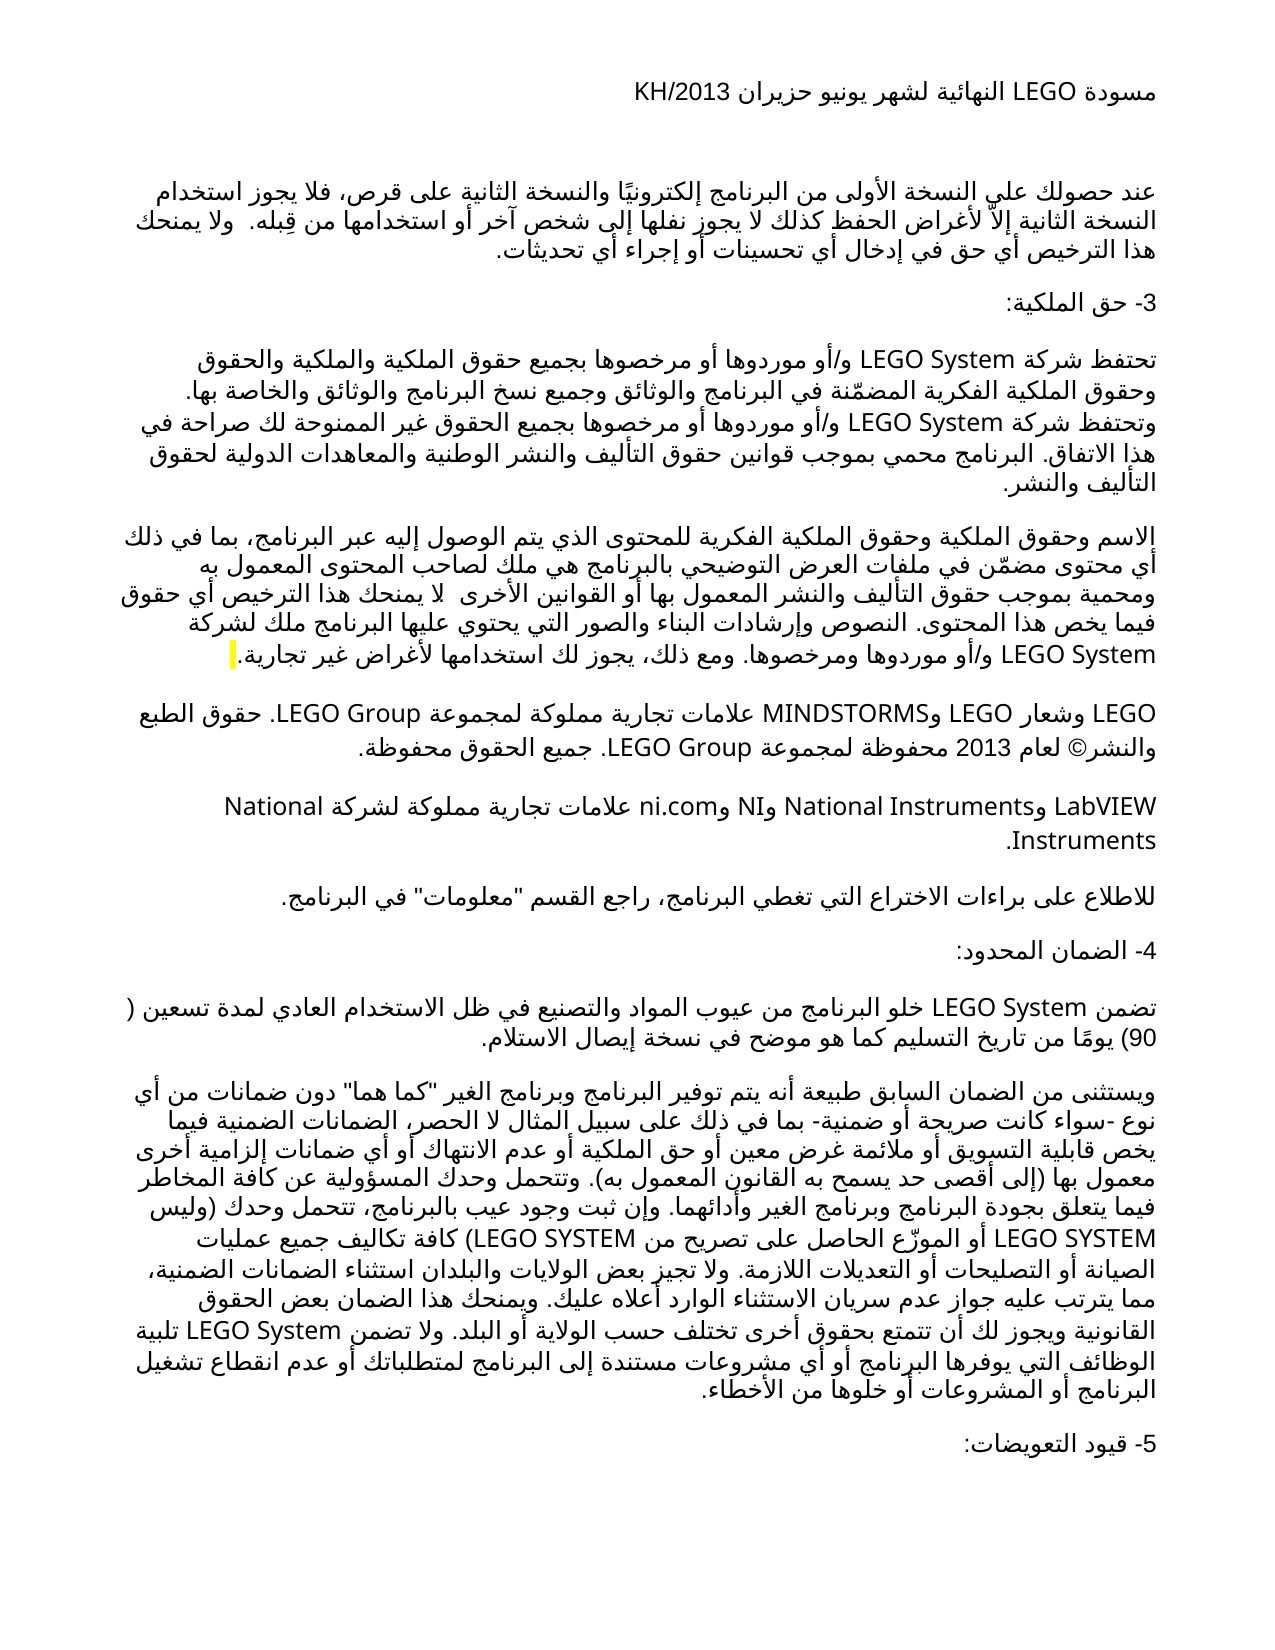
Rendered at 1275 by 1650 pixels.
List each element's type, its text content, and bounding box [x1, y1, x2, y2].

text 5- قيود التعويضات: [118, 1429, 1157, 1458]
text تحتفظ شركة LEGO System و/أو موردوها أو مرخصوها بجميع حقوق الملكية والملكية والحقوق وحقوق الملكية الفكرية المضمّنة في البرنامج والوثائق وجميع نسخ البرنامج والوثائق والخاصة بها. وتحتفظ شركة LEGO System و/أو موردوها أو مرخصوها بجميع الحقوق غير الممنوحة لك صراحة في هذا الاتفاق. البرنامج محمي بموجب قوانين حقوق التأليف والنشر الوطنية والمعاهدات الدولية لحقوق التأليف والنشر. [118, 342, 1157, 497]
text للاطلاع على براءات الاختراع التي تغطي البرنامج، راجع القسم "معلومات" في البرنامج. [118, 882, 1157, 911]
text ويستثنى من الضمان السابق طبيعة أنه يتم توفير البرنامج وبرنامج الغير "كما هما" دون ضمانات من أي نوع -سواء كانت صريحة أو ضمنية- بما في ذلك على سبيل المثال لا الحصر، الضمانات الضمنية فيما يخص قابلية التسويق أو ملائمة غرض معين أو حق الملكية أو عدم الانتهاك أو أي ضمانات إلزامية أخرى معمول بها (إلى أقصى حد يسمح به القانون المعمول به). وتتحمل وحدك المسؤولية عن كافة المخاطر فيما يتعلق بجودة البرنامج وبرنامج الغير وأدائهما. وإن ثبت وجود عيب بالبرنامج، تتحمل وحدك (وليس LEGO System أو الموزّع الحاصل على تصريح من LEGO SYSTEM) كافة تكاليف جميع عمليات الصيانة أو التصليحات أو التعديلات اللازمة. ولا تجيز بعض الولايات والبلدان استثناء الضمانات الضمنية، مما يترتب عليه جواز عدم سريان الاستثناء الوارد أعلاه عليك. ويمنحك هذا الضمان بعض الحقوق القانونية ويجوز لك أن تتمتع بحقوق أخرى تختلف حسب الولاية أو البلد. ولا تضمن LEGO System تلبية الوظائف التي يوفرها البرنامج أو أي مشروعات مستندة إلى البرنامج لمتطلباتك أو عدم انقطاع تشغيل البرنامج أو المشروعات أو خلوها من الأخطاء. [118, 1077, 1157, 1404]
text LabVIEW وNational Instruments وNI وni.com علامات تجارية مملوكة لشركة National Instruments. [118, 789, 1157, 857]
text تضمن LEGO System خلو البرنامج من عيوب المواد والتصنيع في ظل الاستخدام العادي لمدة تسعين (90) يومًا من تاريخ التسليم كما هو موضح في نسخة إيصال الاستلام. [118, 989, 1157, 1052]
text عند حصولك على النسخة الأولى من البرنامج إلكترونيًا والنسخة الثانية على قرص، فلا يجوز استخدام النسخة الثانية إلاّ لأغراض الحفظ كذلك لا يجوز نفلها إلى شخص آخر أو استخدامها من قِبله. ولا يمنحك هذا الترخيص أي حق في إدخال أي تحسينات أو إجراء أي تحديثات. [118, 177, 1157, 263]
text 4- الضمان المحدود: [118, 936, 1157, 964]
text LEGO وشعار LEGO وMINDSTORMS علامات تجارية مملوكة لمجموعة LEGO Group. حقوق الطبع والنشر© لعام 2013 محفوظة لمجموعة LEGO Group. جميع الحقوق محفوظة. [118, 696, 1157, 764]
text 3- حق الملكية: [118, 288, 1157, 317]
text الاسم وحقوق الملكية وحقوق الملكية الفكرية للمحتوى الذي يتم الوصول إليه عبر البرنامج، بما في ذلك أي محتوى مضمّن في ملفات العرض التوضيحي بالبرنامج هي ملك لصاحب المحتوى المعمول به ومحمية بموجب حقوق التأليف والنشر المعمول بها أو القوانين الأخرى. لا يمنحك هذا الترخيص أي حقوق فيما يخص هذا المحتوى. النصوص وإرشادات البناء والصور التي يحتوي عليها البرنامج ملك لشركة LEGO System و/أو موردوها ومرخصوها. ومع ذلك، يجوز لك استخدامها لأغراض غير تجارية. [118, 522, 1157, 671]
